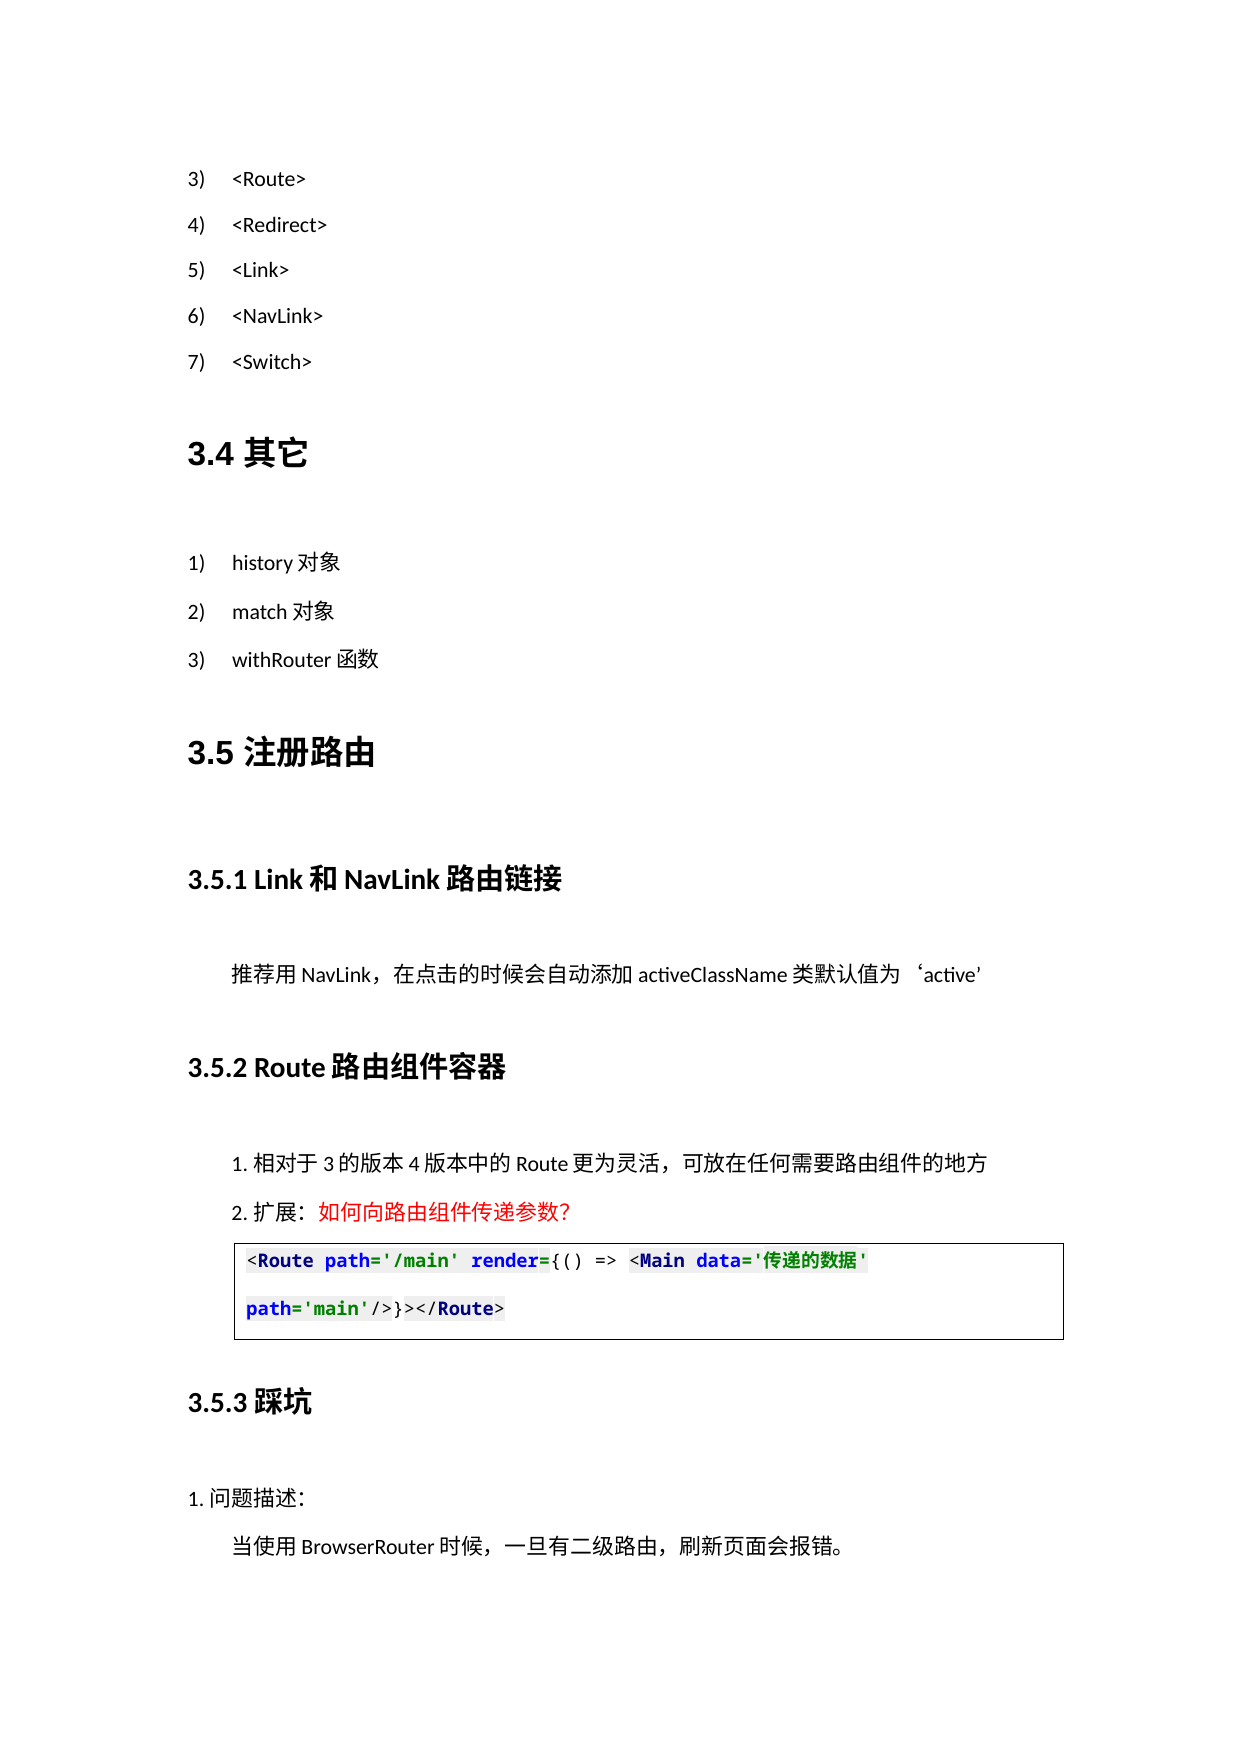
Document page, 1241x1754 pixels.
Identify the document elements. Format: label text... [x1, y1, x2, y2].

list match对象 [187, 593, 1053, 626]
list <Redirect> [187, 208, 1053, 240]
list withRouter函数 [187, 642, 1053, 674]
subtitle 3.5 注册路由 [187, 717, 1053, 782]
table_header <Route path='/main' render={() => <Main data='传递的数据' path='main'/>}></Route> [235, 1244, 1063, 1339]
list <Route> [187, 162, 1053, 194]
list <Link> [187, 254, 1053, 286]
list <NavLink> [187, 299, 1053, 332]
list <Switch> [187, 345, 1053, 378]
list history对象 [187, 545, 1053, 577]
text 当使用BrowserRouter时候，一旦有二级路由，刷新页面会报错。 [187, 1529, 1053, 1561]
subtitle 3.4 其它 [187, 418, 1053, 483]
subtitle 3.5.2 Route路由组件容器 [187, 1032, 1053, 1097]
subtitle 3.5.1 Link和NavLink路由链接 [187, 844, 1053, 909]
text 推荐用NavLink，在点击的时候会自动添加activeClassName类默认值为‘active’ [187, 957, 1053, 989]
text 2. 扩展：如何向路由组件传递参数？ [187, 1194, 1053, 1227]
subtitle 3.5.3 踩坑 [187, 1367, 1053, 1432]
text 1. 问题描述： [187, 1480, 1053, 1513]
text 1. 相对于3的版本4版本中的Route更为灵活，可放在任何需要路由组件的地方 [187, 1146, 1053, 1178]
